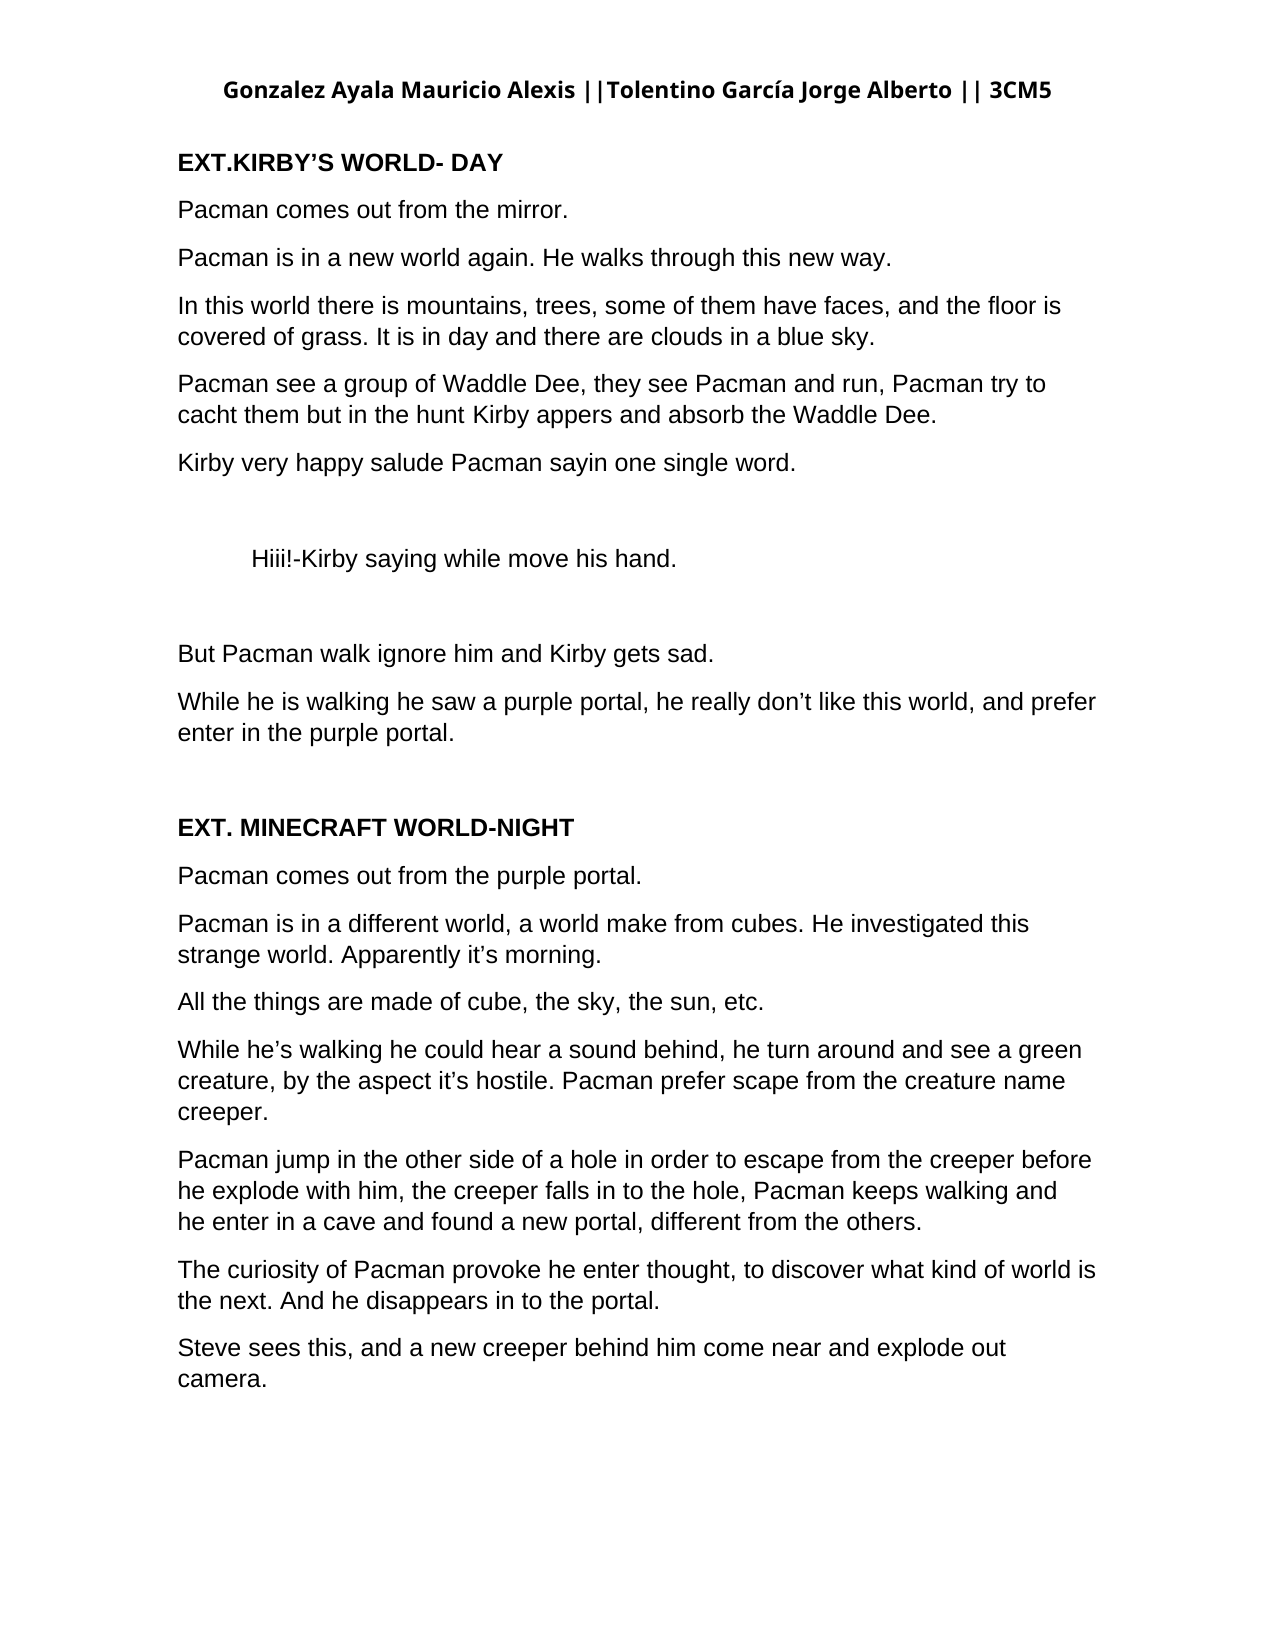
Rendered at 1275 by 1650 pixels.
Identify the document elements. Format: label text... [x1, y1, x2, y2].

text Pacman is in a different world, a world make from cubes. He investigated this strange world. Apparently it’s morning. [177, 909, 1098, 968]
text Pacman jump in the other side of a hole in order to escape from the creeper before he explode with him, the creeper falls in to the hole, Pacman keeps walking and he enter in a cave and found a new portal, different from the others. [177, 1145, 1098, 1236]
text Pacman comes out from the mirror. [177, 195, 1098, 224]
text Pacman is in a new world again. He walks through this new way. [177, 243, 1098, 272]
text Hiii!-Kirby saying while move his hand. [177, 544, 1098, 572]
text All the things are made of cube, the sky, the sun, etc. [177, 987, 1098, 1016]
text But Pacman walk ignore him and Kirby gets sad. [177, 639, 1098, 668]
text Steve sees this, and a new creeper behind him come near and explode out camera. [177, 1333, 1098, 1393]
text While he’s walking he could hear a sound behind, he turn around and see a green creature, by the aspect it’s hostile. Pacman prefer scape from the creature name creeper. [177, 1035, 1098, 1126]
text The curiosity of Pacman provoke he enter thought, to discover what kind of world is the next. And he disappears in to the portal. [177, 1255, 1098, 1314]
text Pacman see a group of Waddle Dee, they see Pacman and run, Pacman try to cacht them but in the hunt Kirby appers and absorb the Waddle Dee. [177, 369, 1098, 429]
text EXT. MINECRAFT WORLD-NIGHT [177, 813, 1098, 842]
text Kirby very happy salude Pacman sayin one single word. [177, 448, 1098, 477]
text In this world there is mountains, trees, some of them have faces, and the floor is covered of grass. It is in day and there are clouds in a blue sky. [177, 291, 1098, 351]
text EXT.KIRBY’S WORLD- DAY [177, 148, 1098, 176]
text Pacman comes out from the purple portal. [177, 861, 1098, 890]
text While he is walking he saw a purple portal, he really don’t like this world, and prefer enter in the purple portal. [177, 687, 1098, 747]
